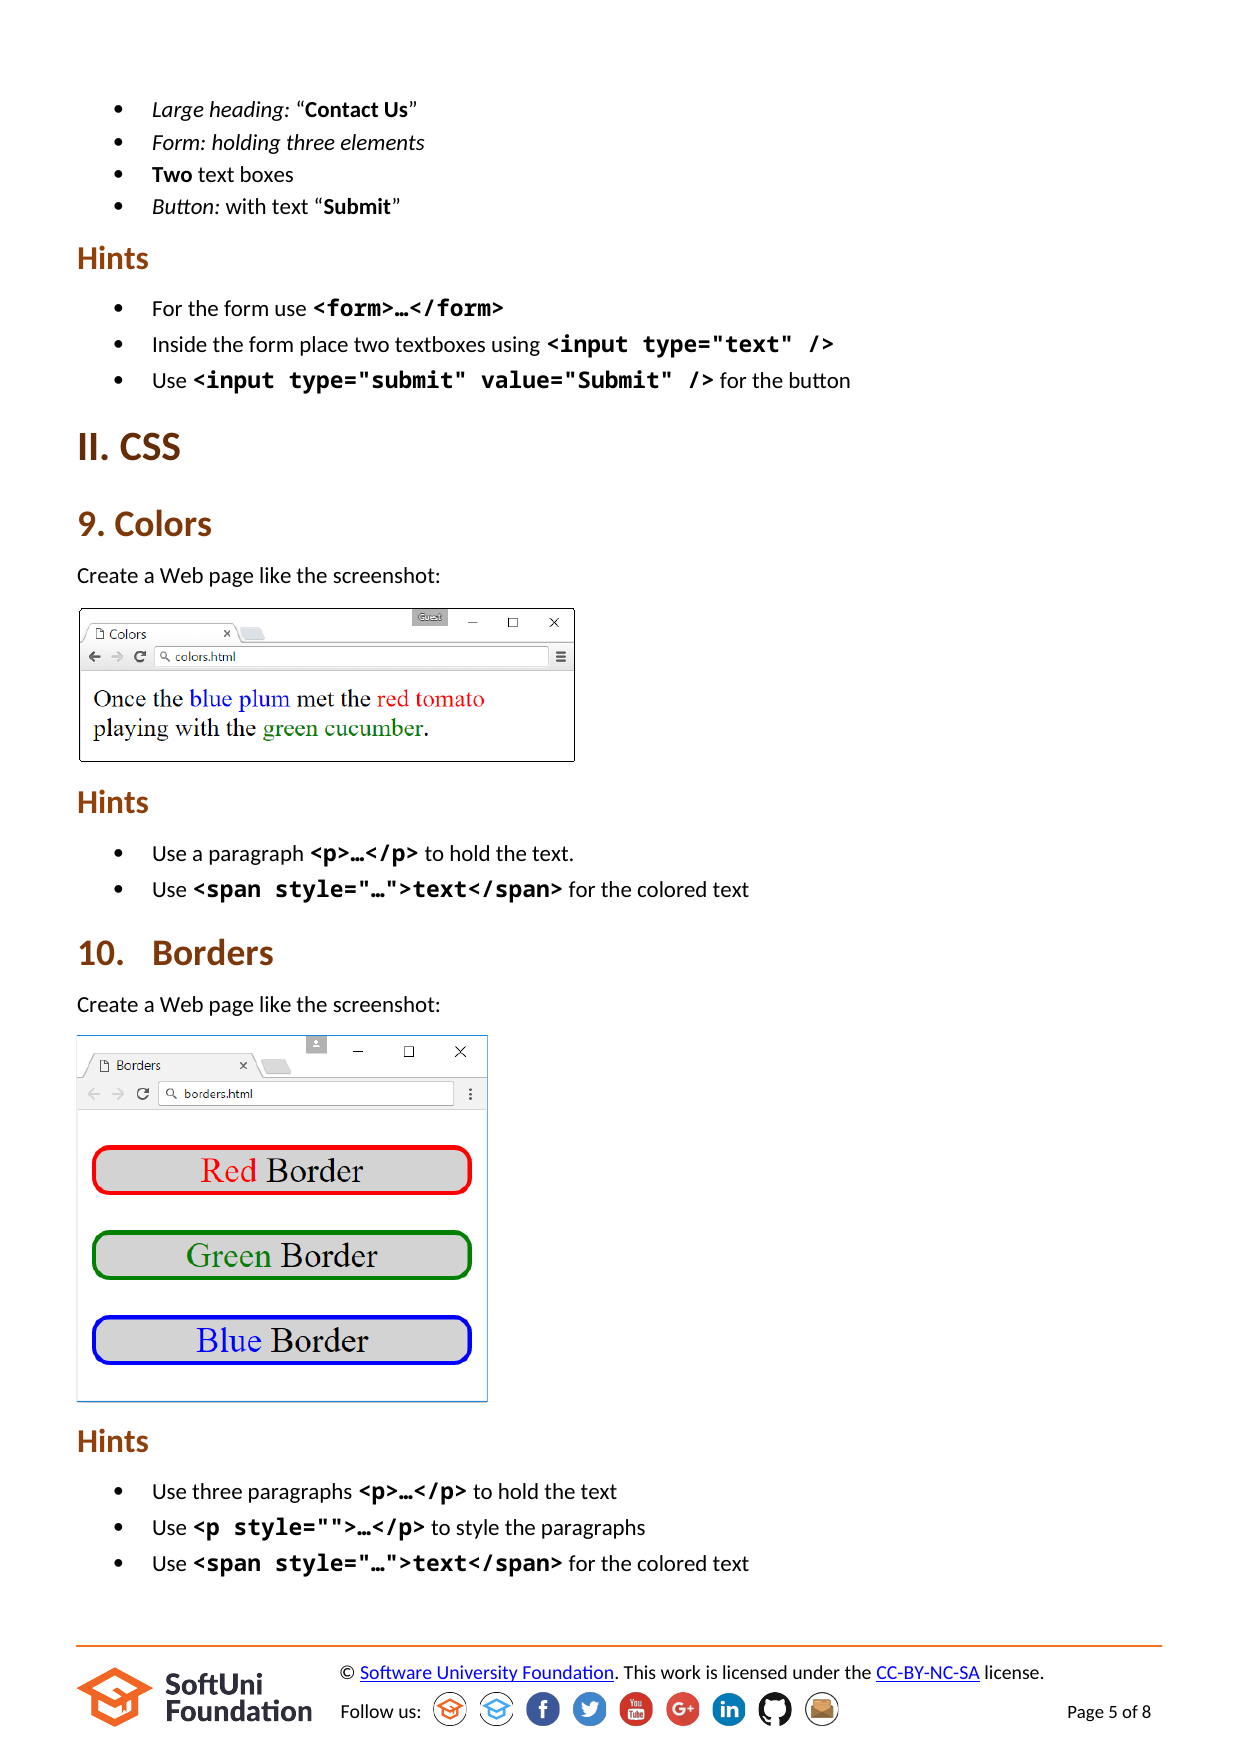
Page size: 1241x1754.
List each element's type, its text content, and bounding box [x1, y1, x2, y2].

list Use <span style="…">text</span> for the colored text [114, 873, 1163, 904]
text Create a Web page like the screenshot: [77, 561, 1163, 589]
subtitle Borders [77, 929, 1163, 975]
picture [573, 1692, 607, 1726]
subtitle Hints [77, 237, 1163, 277]
list Form: holding three elements [114, 128, 1163, 156]
picture [727, 1707, 738, 1717]
picture [526, 1692, 560, 1726]
picture [736, 1693, 746, 1703]
picture [619, 1692, 653, 1726]
picture [805, 1692, 839, 1726]
list Use <span style="…">text</span> for the colored text [114, 1547, 1163, 1578]
picture [758, 1692, 792, 1726]
list Use a paragraph <p>…</p> to hold the text. [114, 837, 1163, 868]
picture [76, 1667, 312, 1727]
picture [712, 1693, 722, 1703]
list Large heading: “Contact Us” [114, 95, 1163, 123]
list For the form use <form>…</form> [114, 292, 1163, 323]
subtitle Colors [77, 500, 1163, 546]
picture [433, 1692, 467, 1726]
picture [712, 1716, 722, 1726]
list Inside the form place two textboxes using <input type="text" /> [114, 328, 1163, 359]
list Button: with text “Submit” [114, 192, 1163, 220]
picture [666, 1692, 700, 1726]
subtitle Hints [77, 1419, 1163, 1460]
list Use <input type="submit" value="Submit" /> for the button [114, 364, 1163, 395]
picture [736, 1716, 746, 1726]
picture [76, 1035, 488, 1403]
subtitle II. CSS [77, 420, 1163, 471]
subtitle Hints [77, 782, 1163, 822]
list Use <p style="">…</p> to style the paragraphs [114, 1511, 1163, 1542]
list Use three paragraphs <p>…</p> to hold the text [114, 1475, 1163, 1506]
picture [480, 1692, 513, 1726]
picture [79, 609, 575, 761]
text Create a Web page like the screenshot: [77, 990, 1163, 1018]
list Two text boxes [114, 160, 1163, 188]
